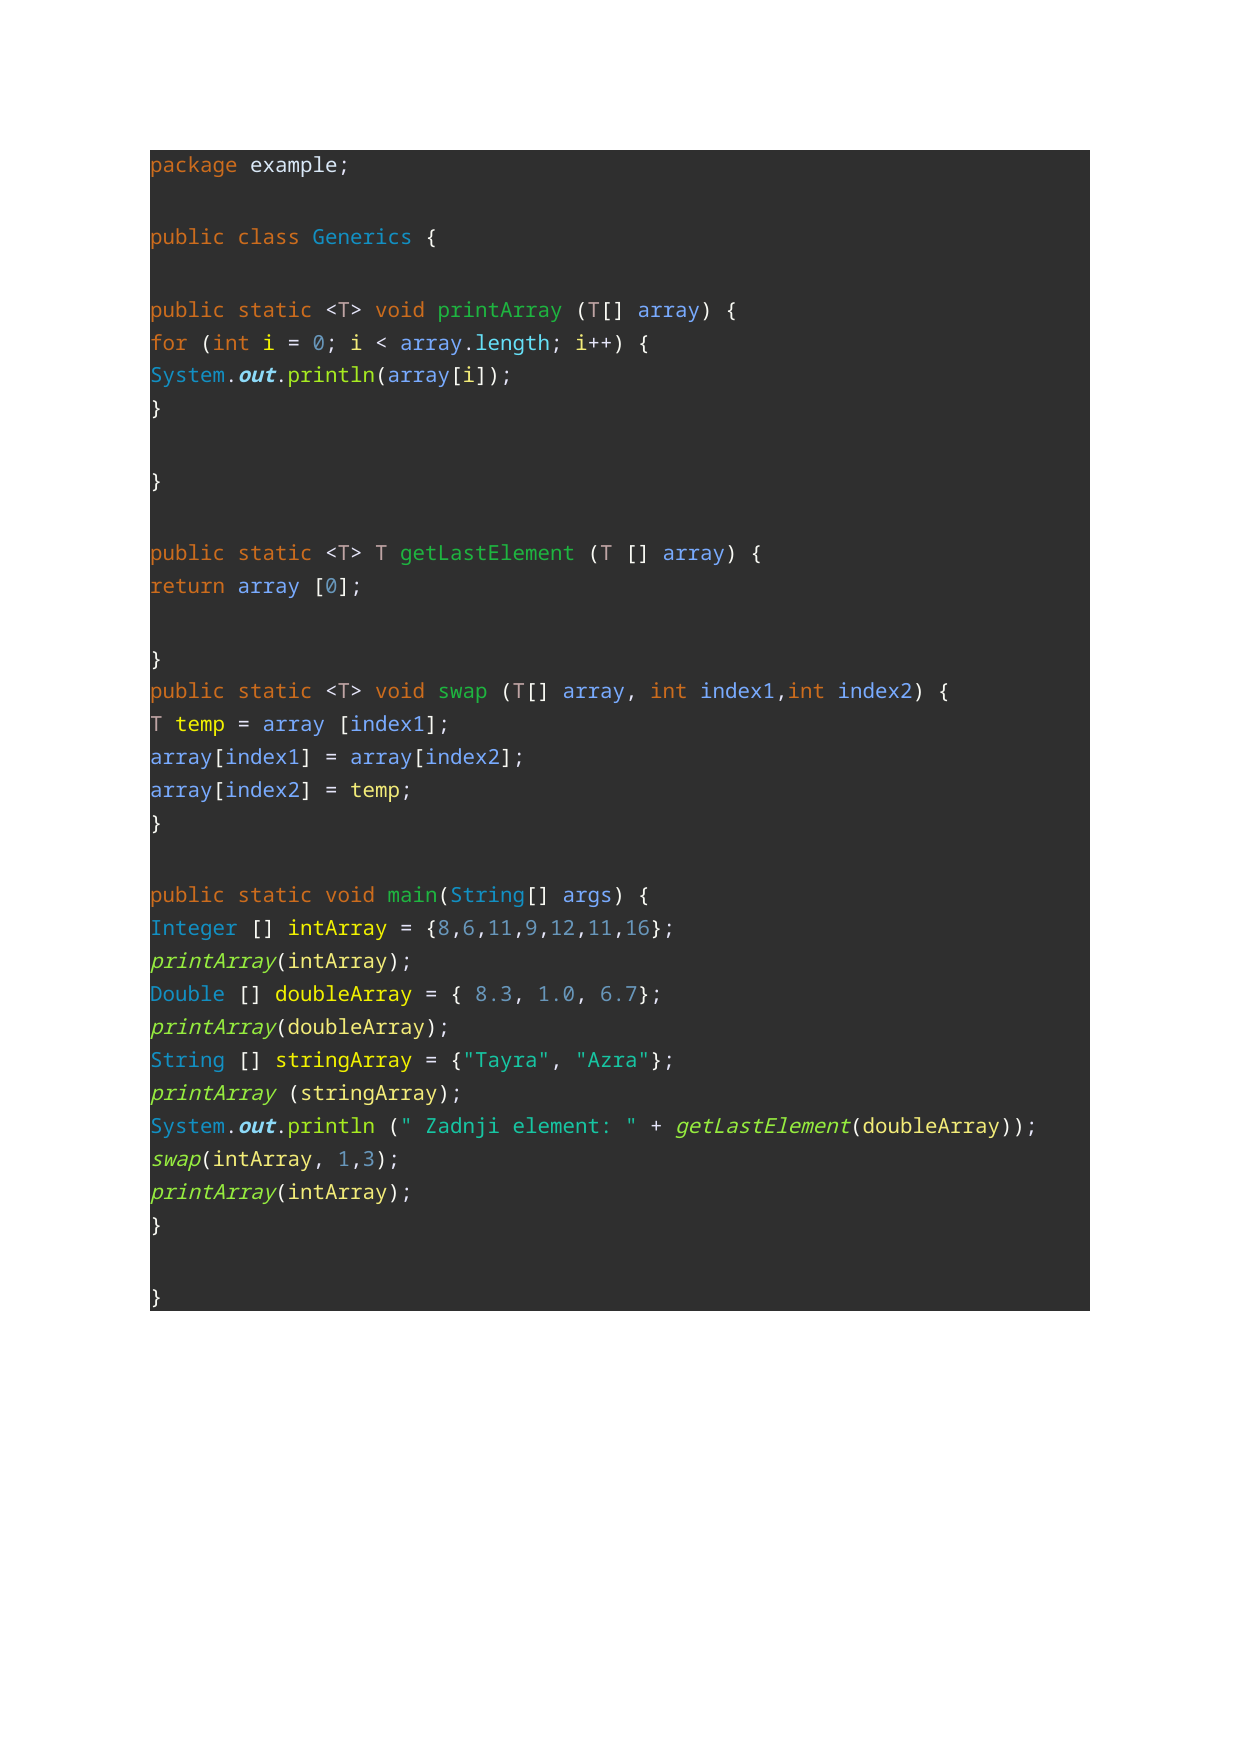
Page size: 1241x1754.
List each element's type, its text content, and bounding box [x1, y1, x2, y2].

text for (int i = 0; i < array.length; i++) { [150, 328, 1090, 356]
text printArray(doubleArray); [150, 1012, 1090, 1041]
text public class Generics { [150, 222, 1090, 251]
text } [150, 1210, 1090, 1238]
text public static void main(String[] args) { [150, 881, 1090, 909]
text } [150, 644, 1090, 672]
text public static <T> void swap (T[] array, int index1,int index2) { [150, 677, 1090, 705]
text public static <T> T getLastElement (T [] array) { [150, 538, 1090, 567]
text T temp = array [index1]; [150, 709, 1090, 738]
text } [150, 393, 1090, 422]
text swap(intArray, 1,3); [150, 1144, 1090, 1172]
text array[index2] = temp; [150, 775, 1090, 804]
text array[index1] = array[index2]; [150, 742, 1090, 771]
text } [150, 1282, 1090, 1311]
text Integer [] intArray = {8,6,11,9,12,11,16}; [150, 913, 1090, 942]
text Double [] doubleArray = { 8.3, 1.0, 6.7}; [150, 979, 1090, 1008]
text System.out.println (" Zadnji element: " + getLastElement(doubleArray)); [150, 1111, 1090, 1139]
text printArray(intArray); [150, 946, 1090, 975]
text printArray (stringArray); [150, 1078, 1090, 1107]
text System.out.println(array[i]); [150, 361, 1090, 389]
text public static <T> void printArray (T[] array) { [150, 295, 1090, 323]
text String [] stringArray = {"Tayra", "Azra"}; [150, 1045, 1090, 1074]
text printArray(intArray); [150, 1177, 1090, 1205]
text } [150, 808, 1090, 837]
text } [150, 466, 1090, 494]
text return array [0]; [150, 571, 1090, 600]
text package example; [150, 150, 1090, 178]
